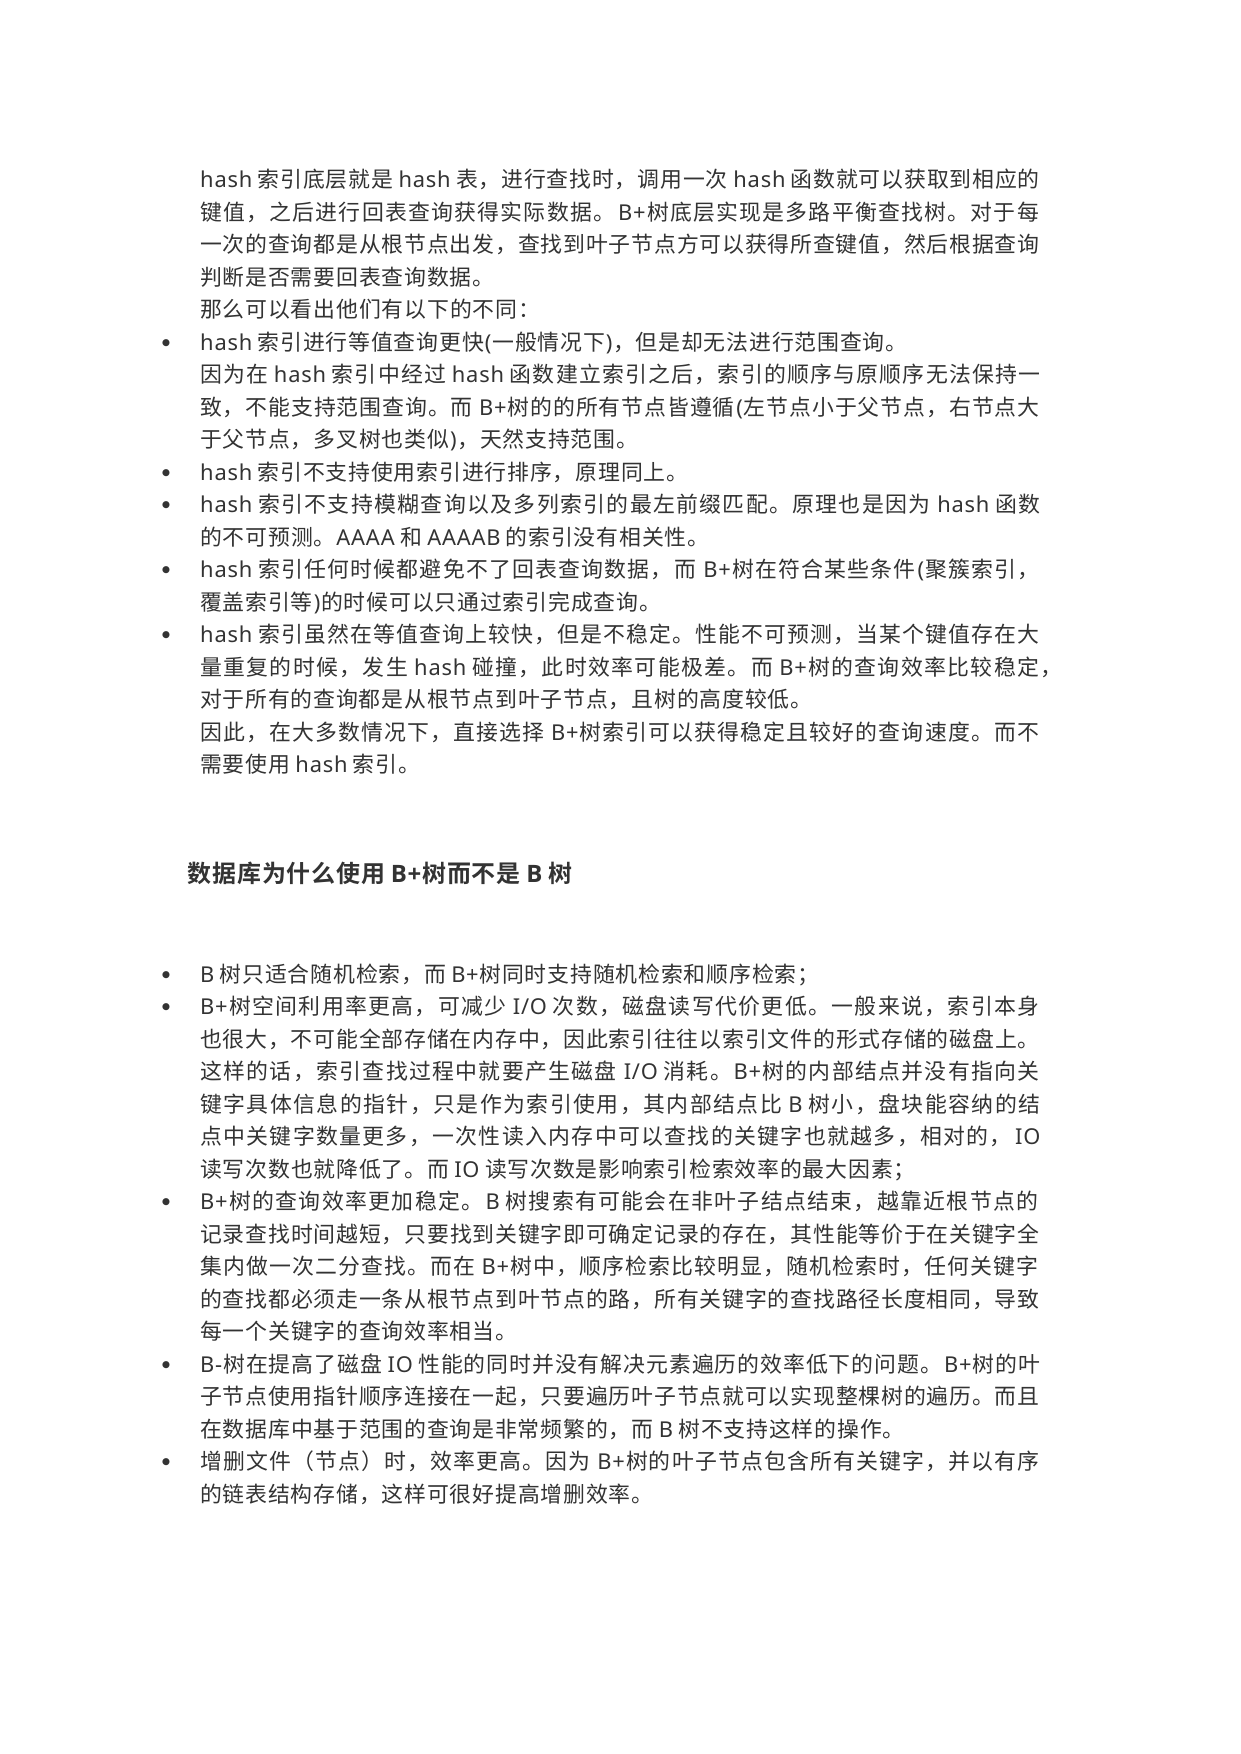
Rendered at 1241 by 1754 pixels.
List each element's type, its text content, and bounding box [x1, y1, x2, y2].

list hash索引不支持模糊查询以及多列索引的最左前缀匹配。原理也是因为hash函数的不可预测。AAAA和AAAAB的索引没有相关性。 [162, 487, 1040, 552]
list hash索引虽然在等值查询上较快，但是不稳定。性能不可预测，当某个键值存在大量重复的时候，发生hash碰撞，此时效率可能极差。而B+树的查询效率比较稳定，对于所有的查询都是从根节点到叶子节点，且树的高度较低。 [162, 617, 1040, 714]
list B-树在提高了磁盘IO性能的同时并没有解决元素遍历的效率低下的问题。B+树的叶子节点使用指针顺序连接在一起，只要遍历叶子节点就可以实现整棵树的遍历。而且在数据库中基于范围的查询是非常频繁的，而B树不支持这样的操作。 [162, 1346, 1040, 1444]
list 增删文件（节点）时，效率更高。因为B+树的叶子节点包含所有关键字，并以有序的链表结构存储，这样可很好提高增删效率。 [162, 1444, 1040, 1509]
text 那么可以看出他们有以下的不同： [200, 292, 1040, 324]
text hash索引底层就是hash表，进行查找时，调用一次hash函数就可以获取到相应的键值，之后进行回表查询获得实际数据。B+树底层实现是多路平衡查找树。对于每一次的查询都是从根节点出发，查找到叶子节点方可以获得所查键值，然后根据查询判断是否需要回表查询数据。 [200, 162, 1040, 292]
text 因为在hash索引中经过hash函数建立索引之后，索引的顺序与原顺序无法保持一致，不能支持范围查询。而B+树的的所有节点皆遵循(左节点小于父节点，右节点大于父节点，多叉树也类似)，天然支持范围。 [200, 357, 1040, 454]
list hash索引不支持使用索引进行排序，原理同上。 [162, 454, 1040, 487]
list hash索引进行等值查询更快(一般情况下)，但是却无法进行范围查询。 [162, 324, 1040, 357]
subtitle 数据库为什么使用B+树而不是B树 [187, 839, 1053, 904]
list hash索引任何时候都避免不了回表查询数据，而B+树在符合某些条件(聚簇索引，覆盖索引等)的时候可以只通过索引完成查询。 [162, 552, 1040, 617]
list B+树空间利用率更高，可减少I/O次数，磁盘读写代价更低。一般来说，索引本身也很大，不可能全部存储在内存中，因此索引往往以索引文件的形式存储的磁盘上。这样的话，索引查找过程中就要产生磁盘I/O消耗。B+树的内部结点并没有指向关键字具体信息的指针，只是作为索引使用，其内部结点比B树小，盘块能容纳的结点中关键字数量更多，一次性读入内存中可以查找的关键字也就越多，相对的，IO读写次数也就降低了。而IO读写次数是影响索引检索效率的最大因素； [162, 989, 1040, 1184]
text 因此，在大多数情况下，直接选择B+树索引可以获得稳定且较好的查询速度。而不需要使用hash索引。 [200, 714, 1040, 779]
list B树只适合随机检索，而B+树同时支持随机检索和顺序检索； [162, 956, 1040, 989]
list B+树的查询效率更加稳定。B树搜索有可能会在非叶子结点结束，越靠近根节点的记录查找时间越短，只要找到关键字即可确定记录的存在，其性能等价于在关键字全集内做一次二分查找。而在B+树中，顺序检索比较明显，随机检索时，任何关键字的查找都必须走一条从根节点到叶节点的路，所有关键字的查找路径长度相同，导致每一个关键字的查询效率相当。 [162, 1184, 1040, 1346]
